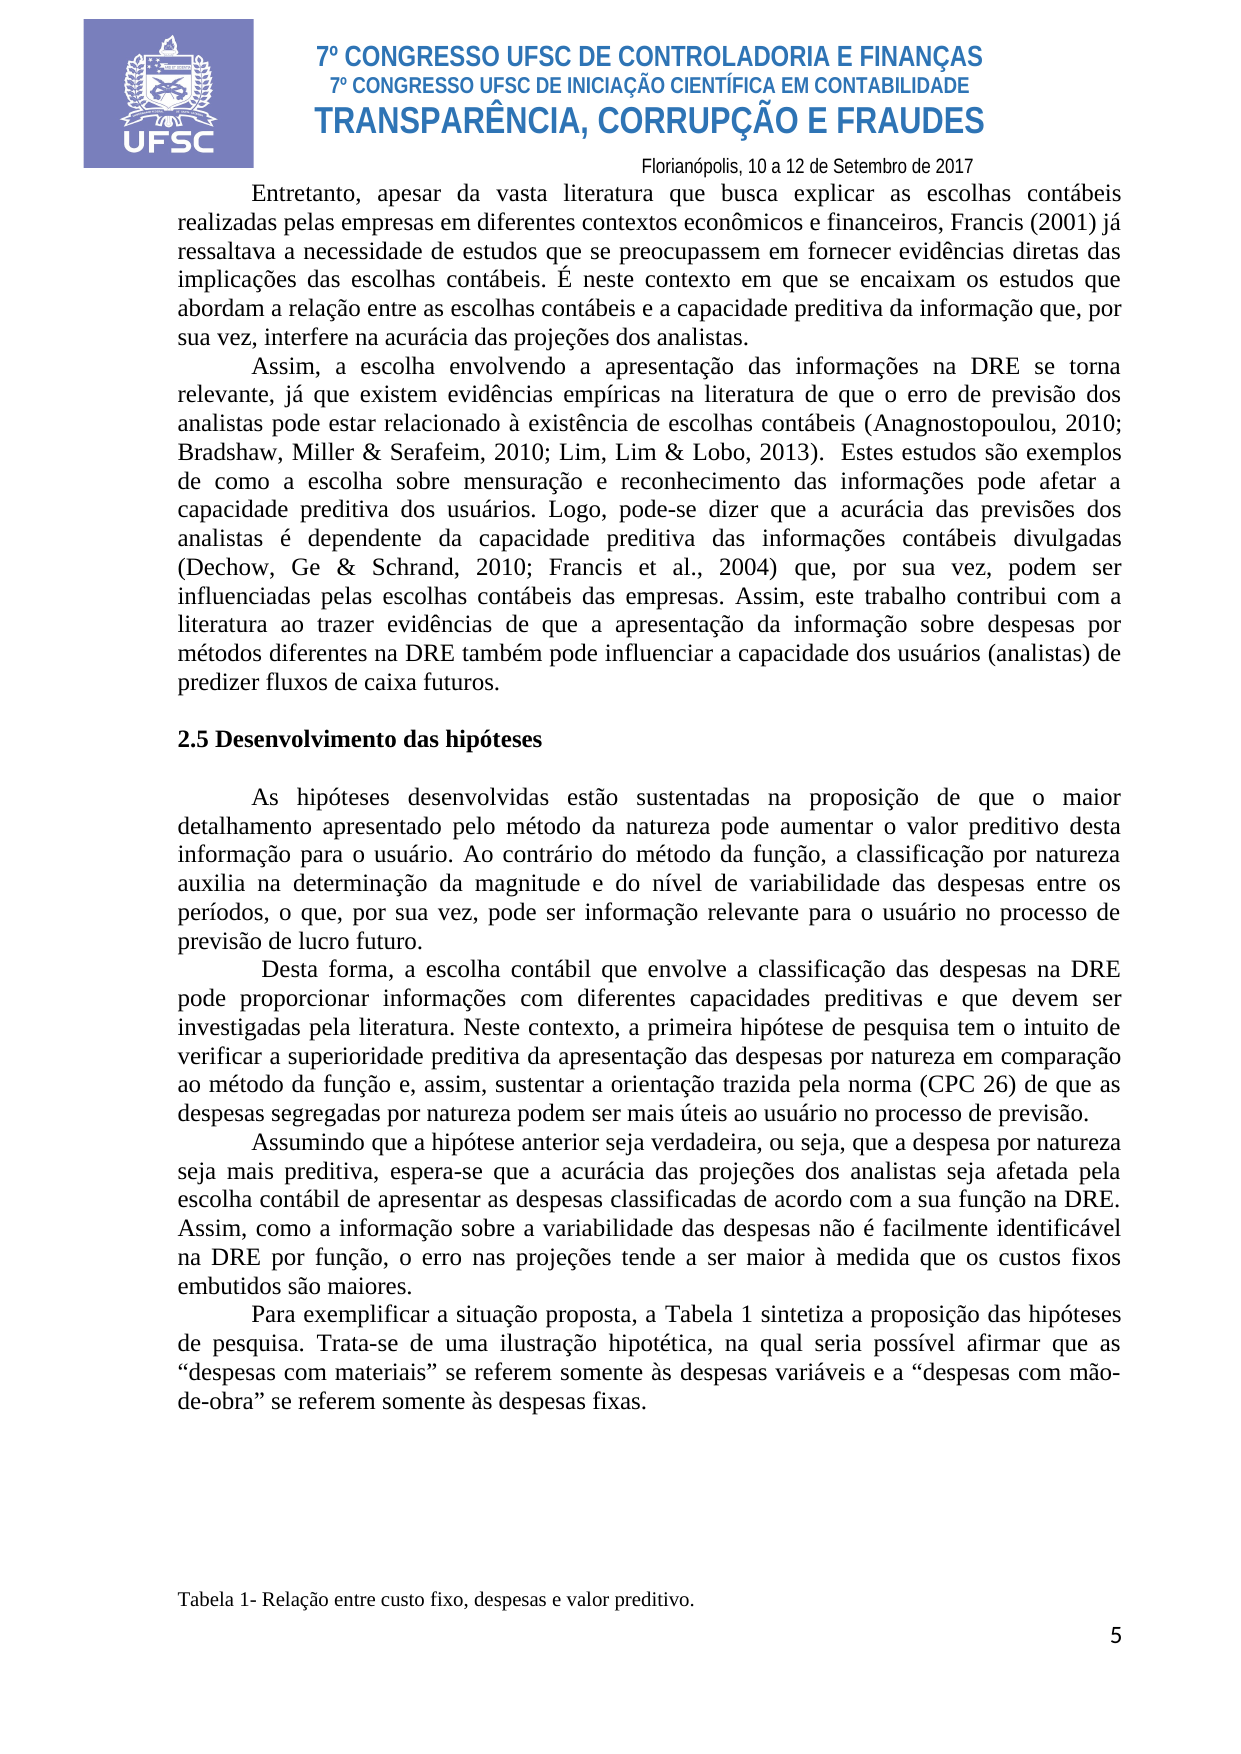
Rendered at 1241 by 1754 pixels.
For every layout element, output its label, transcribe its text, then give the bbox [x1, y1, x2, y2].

text Tabela 1- Relação entre custo fixo, despesas e valor preditivo. [177, 1587, 1122, 1611]
text Para exemplificar a situação proposta, a Tabela 1 sintetiza a proposição das hipóteses de pesquisa. Trata-se de uma ilustração hipotética, na qual seria possível afirmar que as “despesas com materiais” se referem somente às despesas variáveis e a “despesas com mão-de-obra” se referem somente às despesas fixas. [177, 1299, 1122, 1414]
text Assim, a escolha envolvendo a apresentação das informações na DRE se torna relevante, já que existem evidências empíricas na literatura de que o erro de previsão dos analistas pode estar relacionado à existência de escolhas contábeis (Anagnostopoulou, 2010; Bradshaw, Miller & Serafeim, 2010; Lim, Lim & Lobo, 2013). Estes estudos são exemplos de como a escolha sobre mensuração e reconhecimento das informações pode afetar a capacidade preditiva dos usuários. Logo, pode-se dizer que a acurácia das previsões dos analistas é dependente da capacidade preditiva das informações contábeis divulgadas (Dechow, Ge & Schrand, 2010; Francis et al., 2004) que, por sua vez, podem ser influenciadas pelas escolhas contábeis das empresas. Assim, este trabalho contribui com a literatura ao trazer evidências de que a apresentação da informação sobre despesas por métodos diferentes na DRE também pode influenciar a capacidade dos usuários (analistas) de predizer fluxos de caixa futuros. [177, 351, 1122, 696]
text 2.5 Desenvolvimento das hipóteses [177, 724, 1122, 753]
picture [83, 19, 254, 168]
text As hipóteses desenvolvidas estão sustentadas na proposição de que o maior detalhamento apresentado pelo método da natureza pode aumentar o valor preditivo desta informação para o usuário. Ao contrário do método da função, a classificação por natureza auxilia na determinação da magnitude e do nível de variabilidade das despesas entre os períodos, o que, por sua vez, pode ser informação relevante para o usuário no processo de previsão de lucro futuro. [177, 782, 1122, 954]
text Entretanto, apesar da vasta literatura que busca explicar as escolhas contábeis realizadas pelas empresas em diferentes contextos econômicos e financeiros, Francis (2001) já ressaltava a necessidade de estudos que se preocupassem em fornecer evidências diretas das implicações das escolhas contábeis. É neste contexto em que se encaixam os estudos que abordam a relação entre as escolhas contábeis e a capacidade preditiva da informação que, por sua vez, interfere na acurácia das projeções dos analistas. [177, 178, 1122, 351]
text Desta forma, a escolha contábil que envolve a classificação das despesas na DRE pode proporcionar informações com diferentes capacidades preditivas e que devem ser investigadas pela literatura. Neste contexto, a primeira hipótese de pesquisa tem o intuito de verificar a superioridade preditiva da apresentação das despesas por natureza em comparação ao método da função e, assim, sustentar a orientação trazida pela norma (CPC 26) de que as despesas segregadas por natureza podem ser mais úteis ao usuário no processo de previsão. [177, 954, 1122, 1127]
text Assumindo que a hipótese anterior seja verdadeira, ou seja, que a despesa por natureza seja mais preditiva, espera-se que a acurácia das projeções dos analistas seja afetada pela escolha contábil de apresentar as despesas classificadas de acordo com a sua função na DRE. Assim, como a informação sobre a variabilidade das despesas não é facilmente identificável na DRE por função, o erro nas projeções tende a ser maior à medida que os custos fixos embutidos são maiores. [177, 1127, 1122, 1299]
